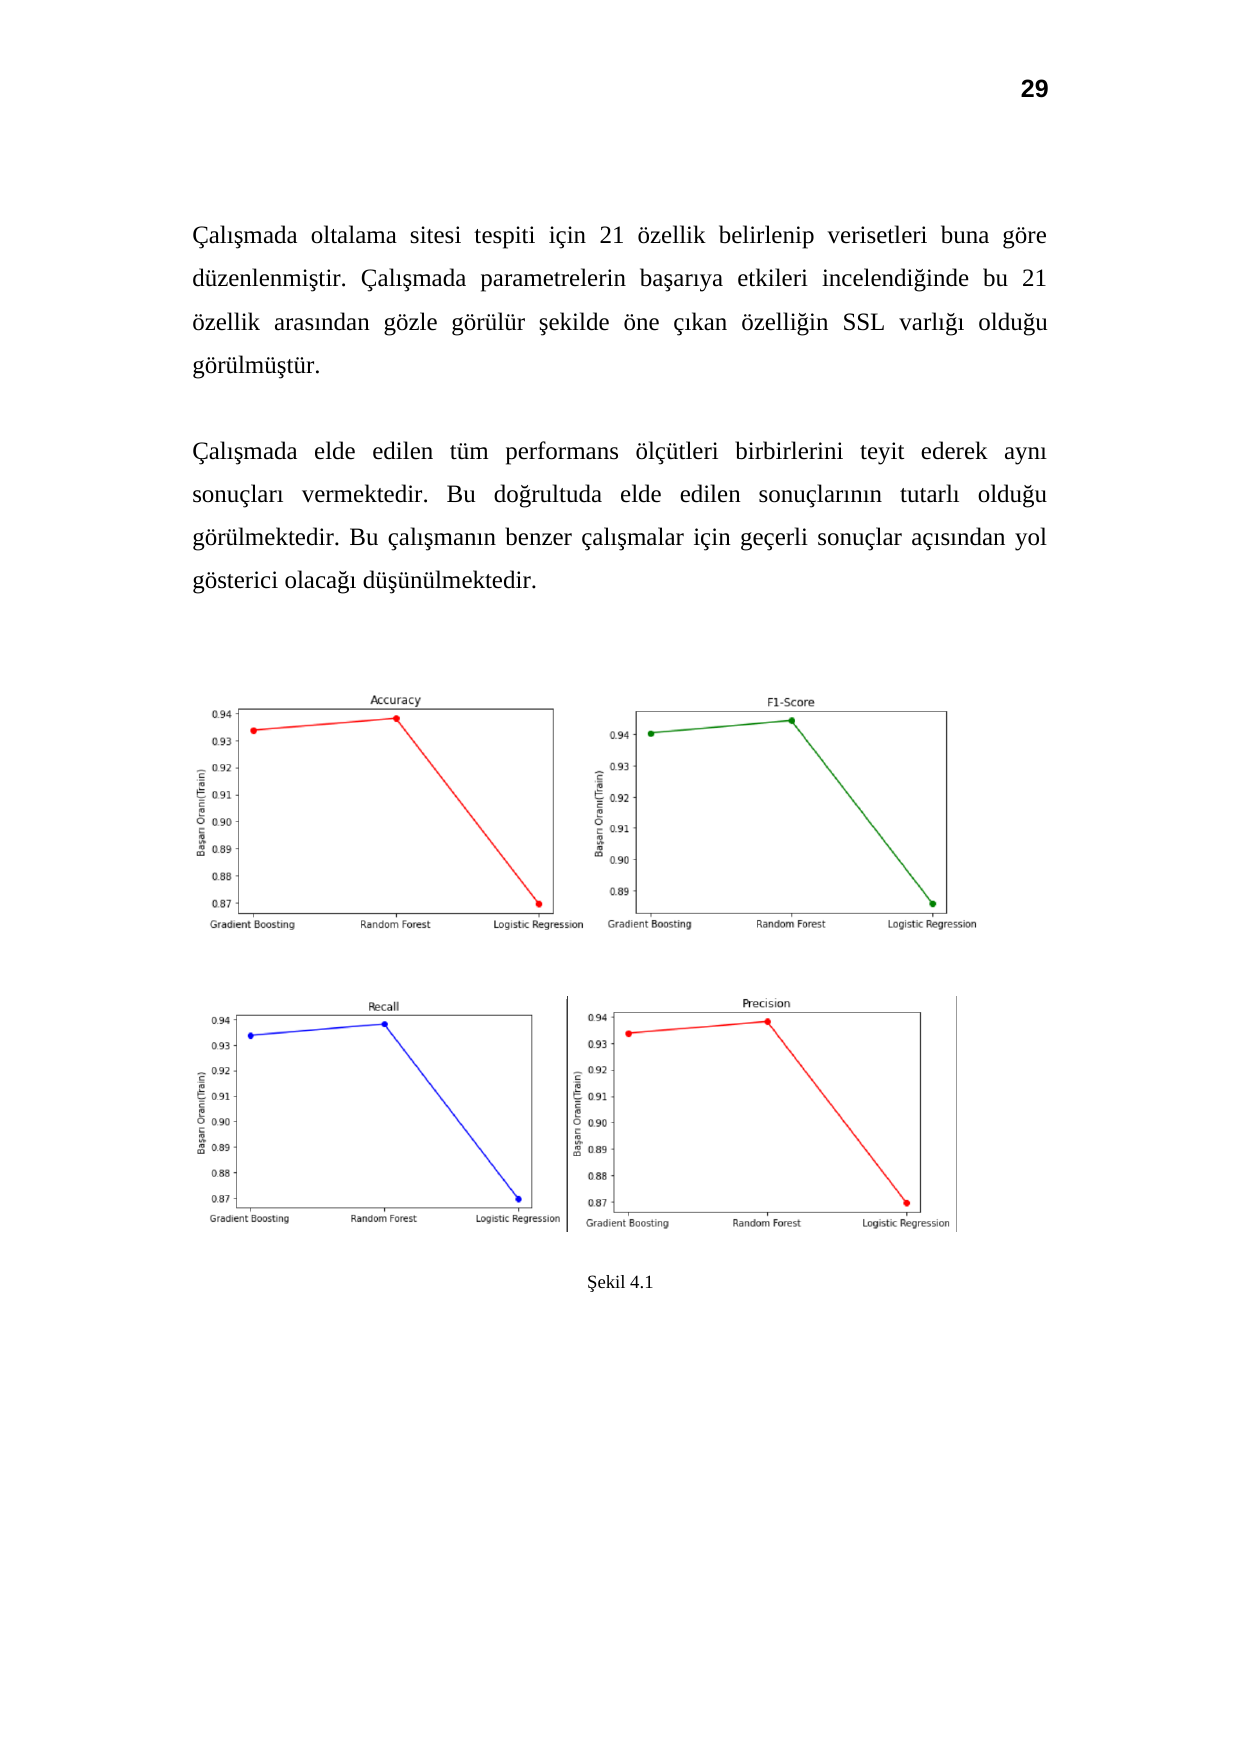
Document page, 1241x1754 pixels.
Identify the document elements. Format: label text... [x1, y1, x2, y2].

text Şekil 4.1 [192, 1271, 1048, 1292]
text Çalışmada oltalama sitesi tespiti için 21 özellik belirlenip verisetleri buna göre düzenlenmiştir. Çalışmada parametrelerin başarıya etkileri incelendiğinde bu 21 özellik arasından gözle görülür şekilde öne çıkan özelliğin SSL varlığı olduğu görülmüştür. [192, 220, 1048, 378]
text Çalışmada elde edilen tüm performans ölçütleri birbirlerini teyit ederek aynı sonuçları vermektedir. Bu doğrultuda elde edilen sonuçlarının tutarlı olduğu görülmektedir. Bu çalışmanın benzer çalışmalar için geçerli sonuçlar açısından yol gösterici olacağı düşünülmektedir. [192, 436, 1048, 594]
picture [192, 694, 983, 939]
picture [192, 996, 957, 1232]
